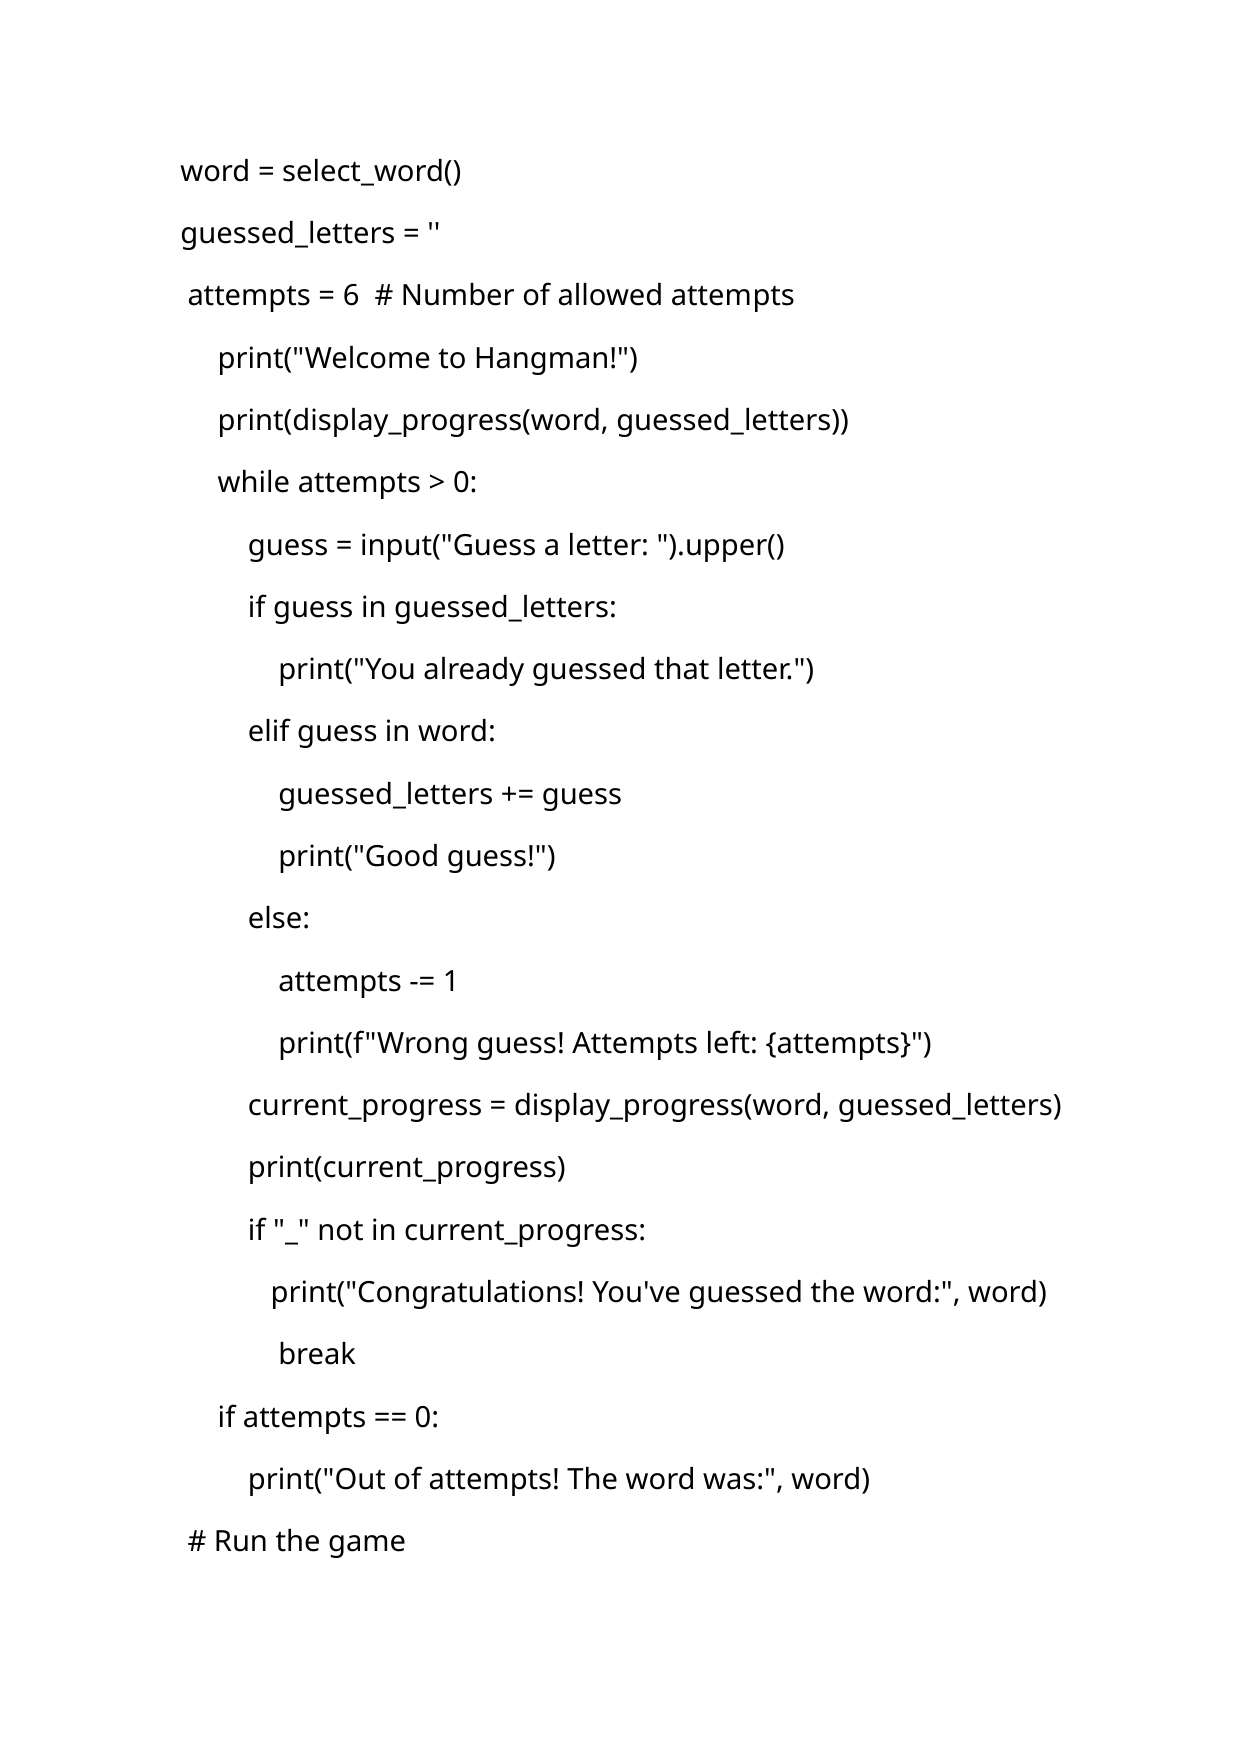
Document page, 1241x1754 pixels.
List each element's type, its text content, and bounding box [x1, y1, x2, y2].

text if "_" not in current_progress: [150, 1209, 1090, 1249]
text attempts = 6 # Number of allowed attempts [150, 274, 1090, 314]
text attempts -= 1 [150, 960, 1090, 999]
text while attempts > 0: [150, 461, 1090, 501]
text guessed_letters = '' [150, 212, 1090, 252]
text word = select_word() [150, 150, 1090, 190]
text print(current_progress) [150, 1147, 1090, 1186]
text print(f"Wrong guess! Attempts left: {attempts}") [150, 1022, 1090, 1062]
text else: [150, 897, 1090, 937]
text print("Out of attempts! The word was:", word) [150, 1458, 1090, 1498]
text elif guess in word: [150, 711, 1090, 750]
text if guess in guessed_letters: [150, 586, 1090, 626]
text if attempts == 0: [150, 1396, 1090, 1436]
text guessed_letters += guess [150, 773, 1090, 813]
text print(display_progress(word, guessed_letters)) [150, 399, 1090, 439]
text print("Good guess!") [150, 835, 1090, 875]
text print("You already guessed that letter.") [150, 648, 1090, 688]
text # Run the game [150, 1520, 1090, 1560]
text break [150, 1333, 1090, 1373]
text current_progress = display_progress(word, guessed_letters) [150, 1084, 1090, 1124]
text guess = input("Guess a letter: ").upper() [150, 524, 1090, 563]
text print("Welcome to Hangman!") [150, 337, 1090, 377]
text print("Congratulations! You've guessed the word:", word) [150, 1271, 1090, 1311]
